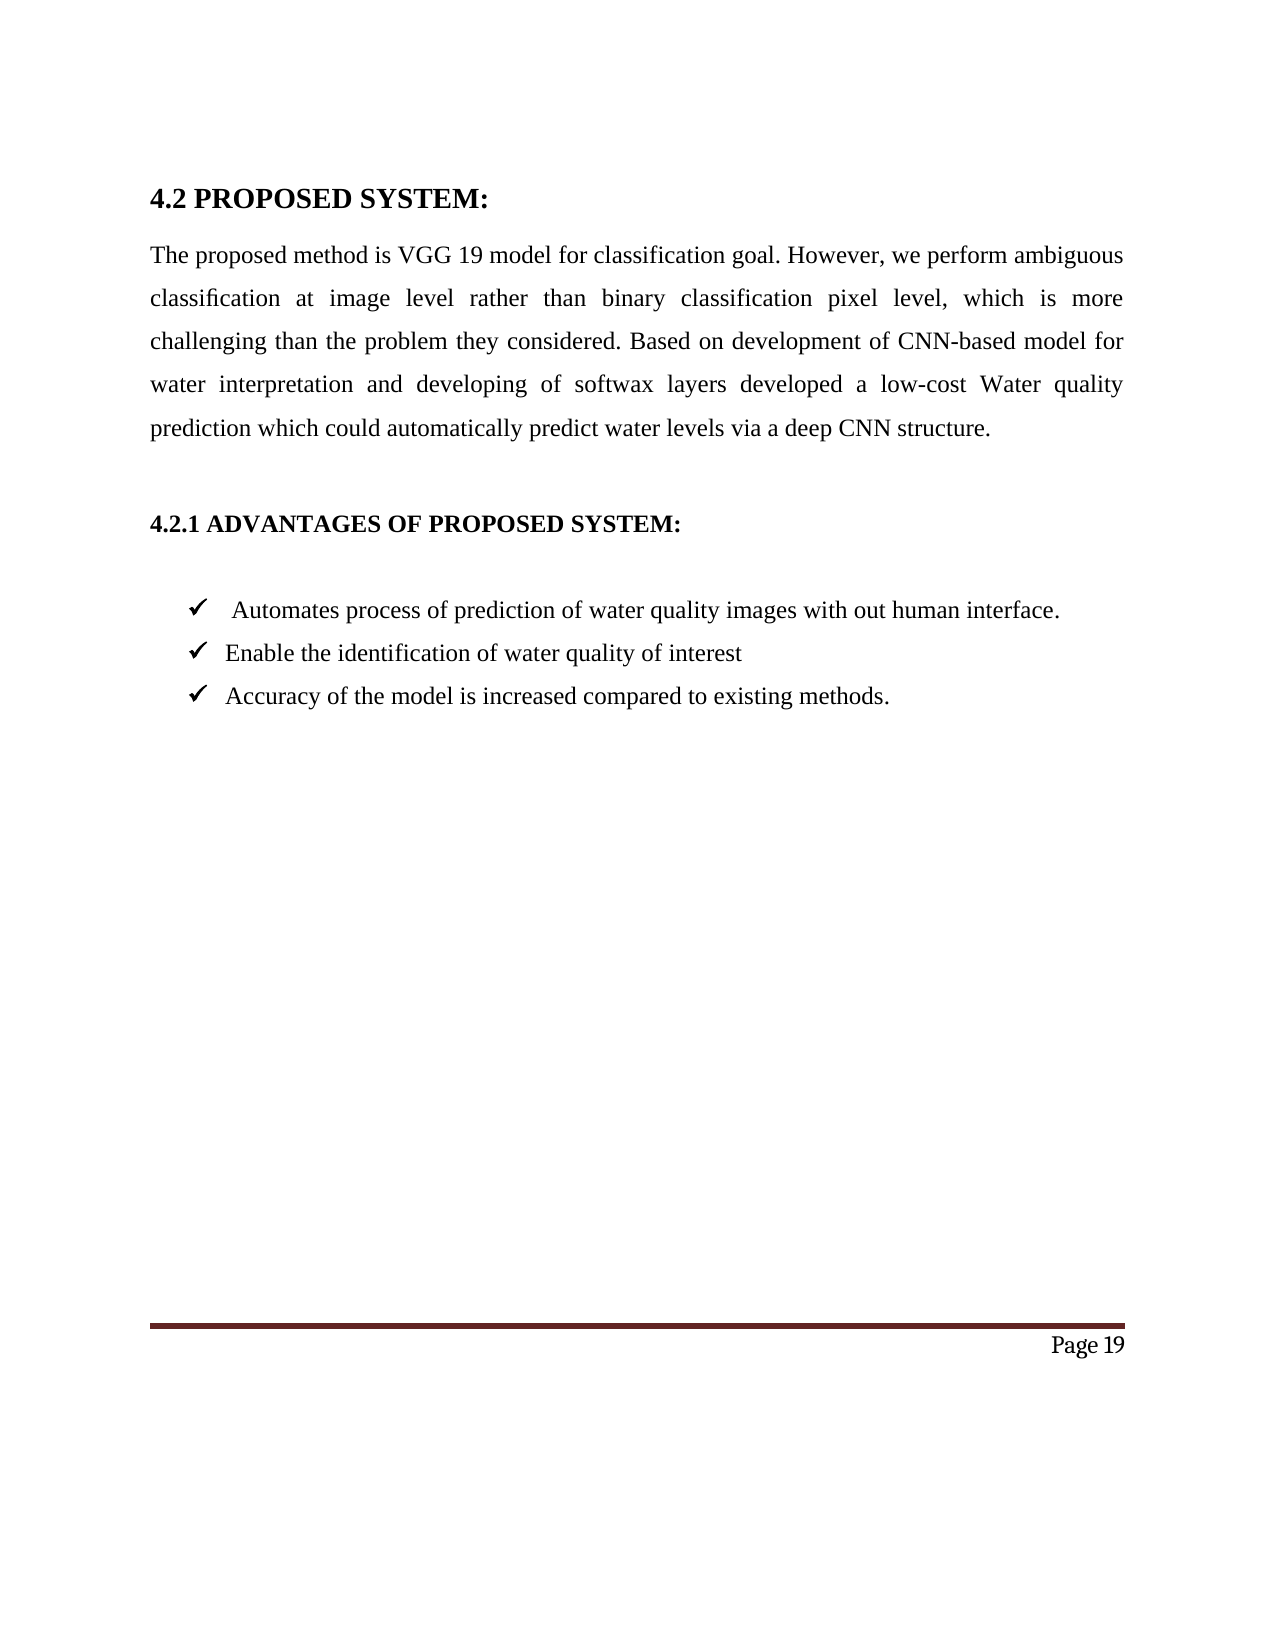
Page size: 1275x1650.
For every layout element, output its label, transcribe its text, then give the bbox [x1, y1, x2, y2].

list Automates process of prediction of water quality images with out human interface. [187, 595, 1125, 623]
subtitle 4.2.1 ADVANTAGES OF PROPOSED SYSTEM: [150, 509, 1125, 537]
list Accuracy of the model is increased compared to existing methods. [187, 681, 1125, 710]
list Enable the identification of water quality of interest [187, 638, 1125, 667]
subtitle The proposed method is VGG 19 model for classification goal. However, we perform ambiguous classiﬁcation at image level rather than binary classification pixel level, which is more challenging than the problem they considered. Based on development of CNN-based model for water interpretation and developing of softwax layers developed a low-cost Water quality prediction which could automatically predict water levels via a deep CNN structure. [150, 240, 1125, 441]
subtitle 4.2 PROPOSED SYSTEM: [150, 181, 1125, 214]
